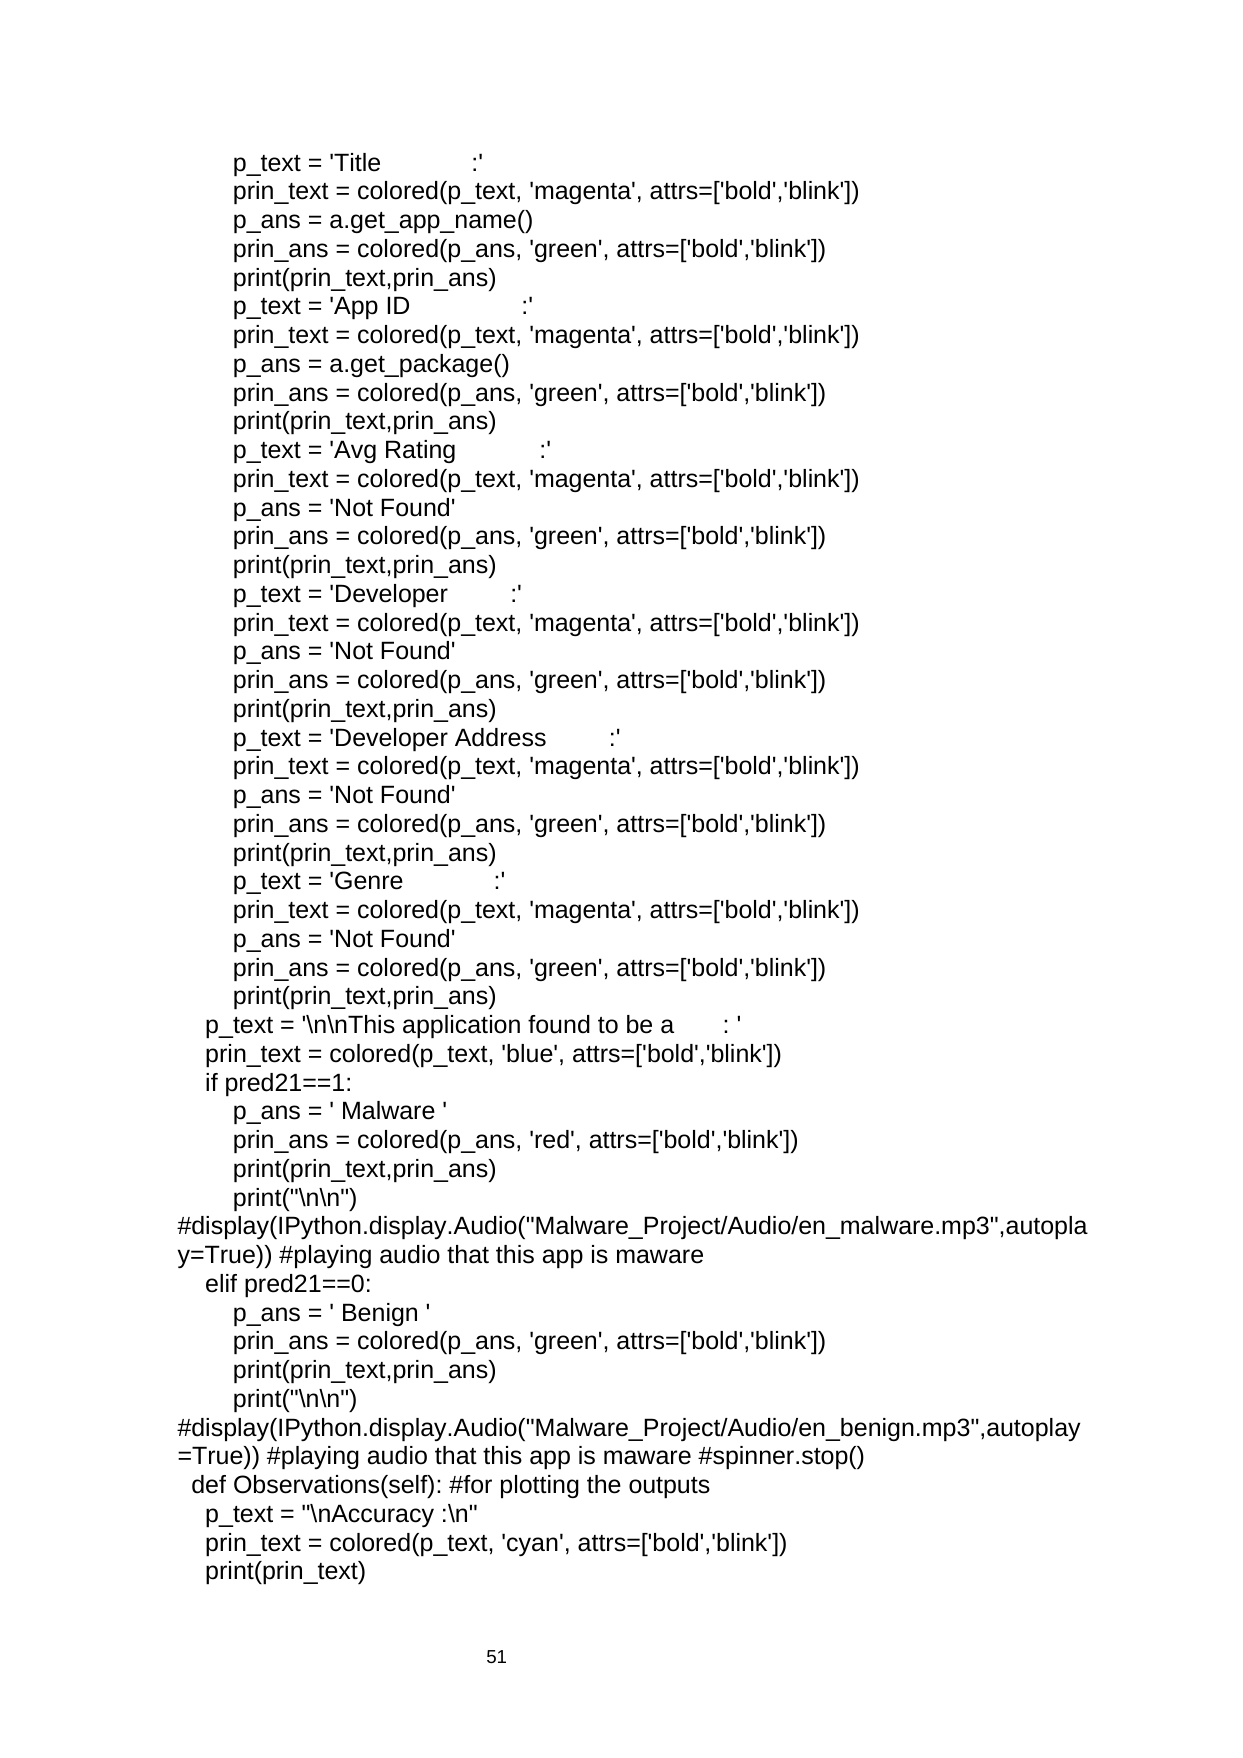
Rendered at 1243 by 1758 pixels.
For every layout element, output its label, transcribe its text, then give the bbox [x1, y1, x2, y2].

text p_ans = a.get_package() [177, 349, 1095, 378]
text p_text = 'Genre :' [177, 866, 1095, 895]
text prin_text = colored(p_text, 'blue', attrs=['bold','blink']) [177, 1039, 1095, 1068]
text prin_text = colored(p_text, 'magenta', attrs=['bold','blink']) [177, 464, 1095, 493]
text prin_ans = colored(p_ans, 'green', attrs=['bold','blink']) [177, 521, 1095, 550]
text elif pred21==0: [177, 1269, 1095, 1298]
text p_text = 'App ID :' [177, 291, 1095, 320]
text prin_ans = colored(p_ans, 'green', attrs=['bold','blink']) [177, 953, 1095, 981]
text p_ans = a.get_app_name() [177, 205, 1095, 234]
text print(prin_text,prin_ans) [177, 550, 1095, 579]
text prin_text = colored(p_text, 'magenta', attrs=['bold','blink']) [177, 608, 1095, 636]
text def Observations(self): #for plotting the outputs [177, 1470, 1095, 1499]
text print("\n\n") #display(IPython.display.Audio("Malware_Project/Audio/en_malware.mp3",autoplay=True)) #playing audio that this app is maware [177, 1183, 1095, 1269]
text print(prin_text,prin_ans) [177, 694, 1095, 723]
text p_ans = 'Not Found' [177, 780, 1095, 809]
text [177, 234, 1095, 263]
text p_text = 'Developer Address :' [177, 723, 1095, 751]
text print(prin_text,prin_ans) [177, 1154, 1095, 1183]
text print(prin_text,prin_ans) [177, 263, 1095, 291]
text prin_text = colored(p_text, 'cyan', attrs=['bold','blink']) [177, 1528, 1095, 1556]
text prin_text = colored(p_text, 'magenta', attrs=['bold','blink']) [177, 895, 1095, 924]
text print(prin_text,prin_ans) [177, 838, 1095, 866]
text prin_text = colored(p_text, 'magenta', attrs=['bold','blink']) [177, 176, 1095, 205]
text p_ans = 'Not Found' [177, 636, 1095, 665]
text p_text = '\n\nThis application found to be a : ' [177, 1010, 1095, 1039]
text prin_ans = colored(p_ans, 'green', attrs=['bold','blink']) [177, 809, 1095, 838]
text p_ans = 'Not Found' [177, 924, 1095, 953]
text prin_ans = colored(p_ans, 'green', attrs=['bold','blink']) [177, 665, 1095, 694]
text prin_ans = colored(p_ans, 'green', attrs=['bold','blink']) [177, 378, 1095, 406]
text p_text = 'Avg Rating :' [177, 435, 1095, 464]
text print(prin_text,prin_ans) [177, 981, 1095, 1010]
text p_ans = ' Malware ' [177, 1096, 1095, 1125]
text p_ans = 'Not Found' [177, 493, 1095, 521]
text prin_text = colored(p_text, 'magenta', attrs=['bold','blink']) [177, 320, 1095, 349]
text prin_ans = colored(p_ans, 'green', attrs=['bold','blink']) [177, 1326, 1095, 1355]
text print(prin_text) [177, 1556, 1095, 1585]
text p_text = "\nAccuracy :\n" [177, 1499, 1095, 1528]
text p_text = 'Title :' [177, 148, 1095, 176]
text print(prin_text,prin_ans) [177, 406, 1095, 435]
text if pred21==1: [177, 1068, 1095, 1096]
text prin_text = colored(p_text, 'magenta', attrs=['bold','blink']) [177, 751, 1095, 780]
text p_ans = ' Benign ' [177, 1298, 1095, 1326]
text print(prin_text,prin_ans) [177, 1355, 1095, 1384]
text prin_ans = colored(p_ans, 'red', attrs=['bold','blink']) [177, 1125, 1095, 1154]
text p_text = 'Developer :' [177, 579, 1095, 608]
text print("\n\n") #display(IPython.display.Audio("Malware_Project/Audio/en_benign.mp3",autoplay=True)) #playing audio that this app is maware #spinner.stop() [177, 1384, 1095, 1470]
